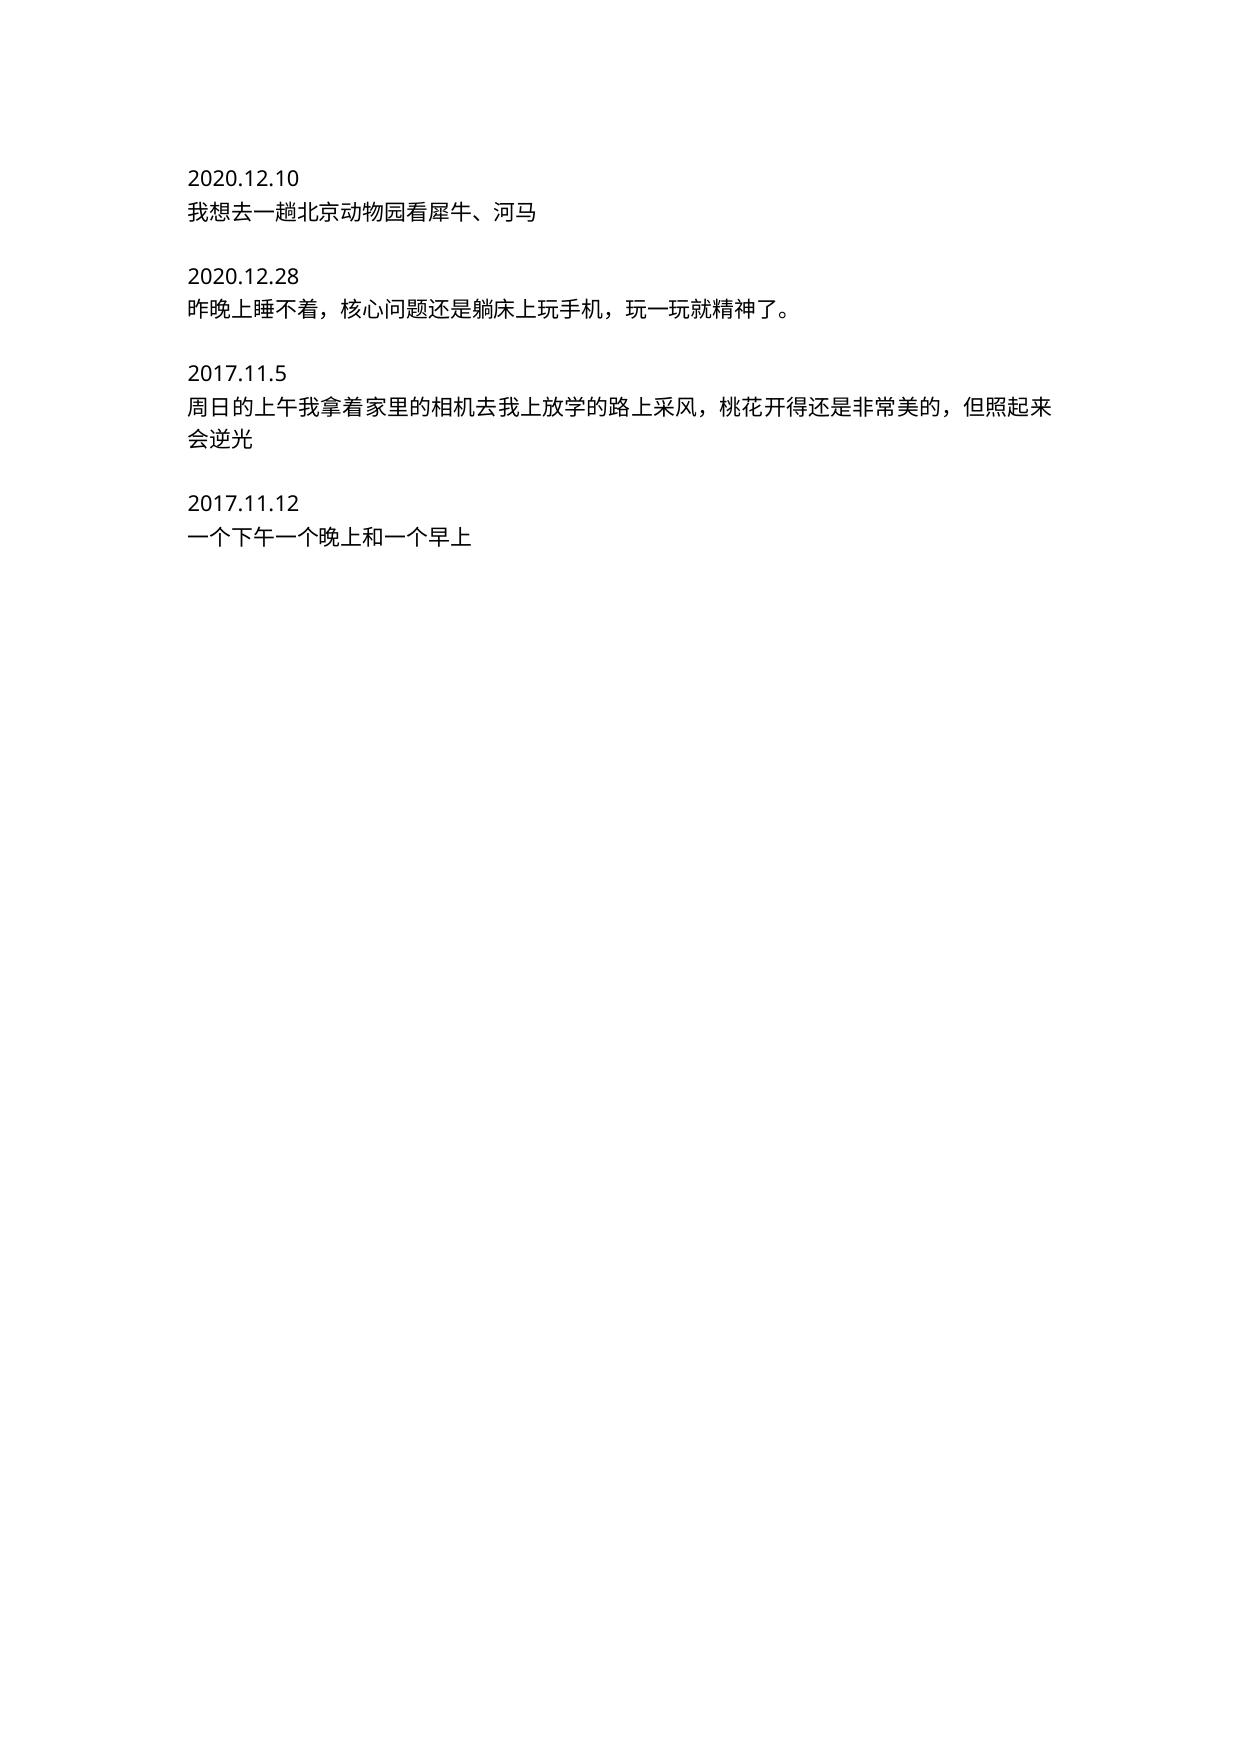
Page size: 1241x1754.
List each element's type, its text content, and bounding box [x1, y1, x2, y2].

text 一个下午一个晚上和一个早上 [187, 519, 1053, 552]
text 2017.11.5 [187, 357, 1053, 389]
text 周日的上午我拿着家里的相机去我上放学的路上采风，桃花开得还是非常美的，但照起来会逆光 [187, 389, 1053, 454]
text 2020.12.10 [187, 162, 1053, 194]
text 我想去一趟北京动物园看犀牛、河马 [187, 194, 1053, 227]
text 昨晚上睡不着，核心问题还是躺床上玩手机，玩一玩就精神了。 [187, 292, 1053, 324]
text 2020.12.28 [187, 259, 1053, 292]
text 2017.11.12 [187, 487, 1053, 519]
